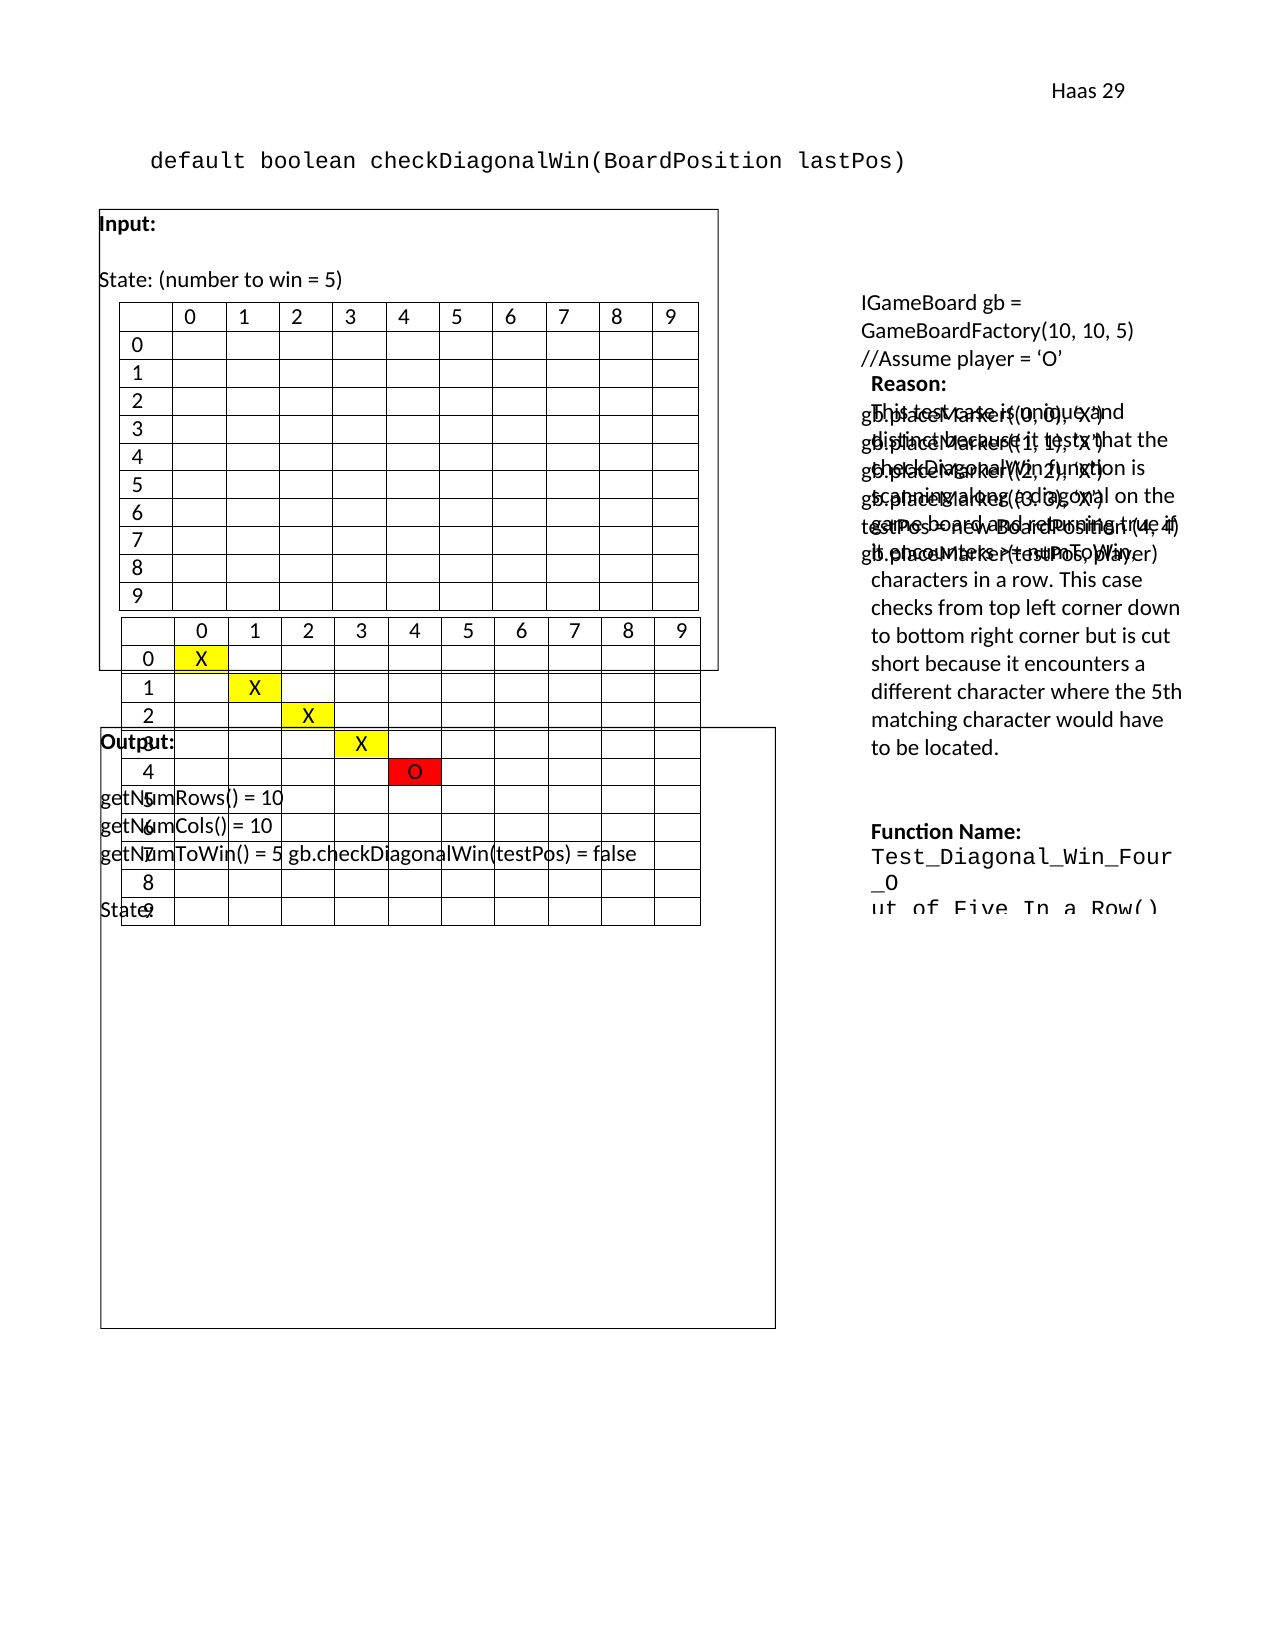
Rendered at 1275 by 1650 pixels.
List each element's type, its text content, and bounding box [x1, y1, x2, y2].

text default boolean checkDiagonalWin(BoardPosition lastPos) [150, 149, 1275, 175]
